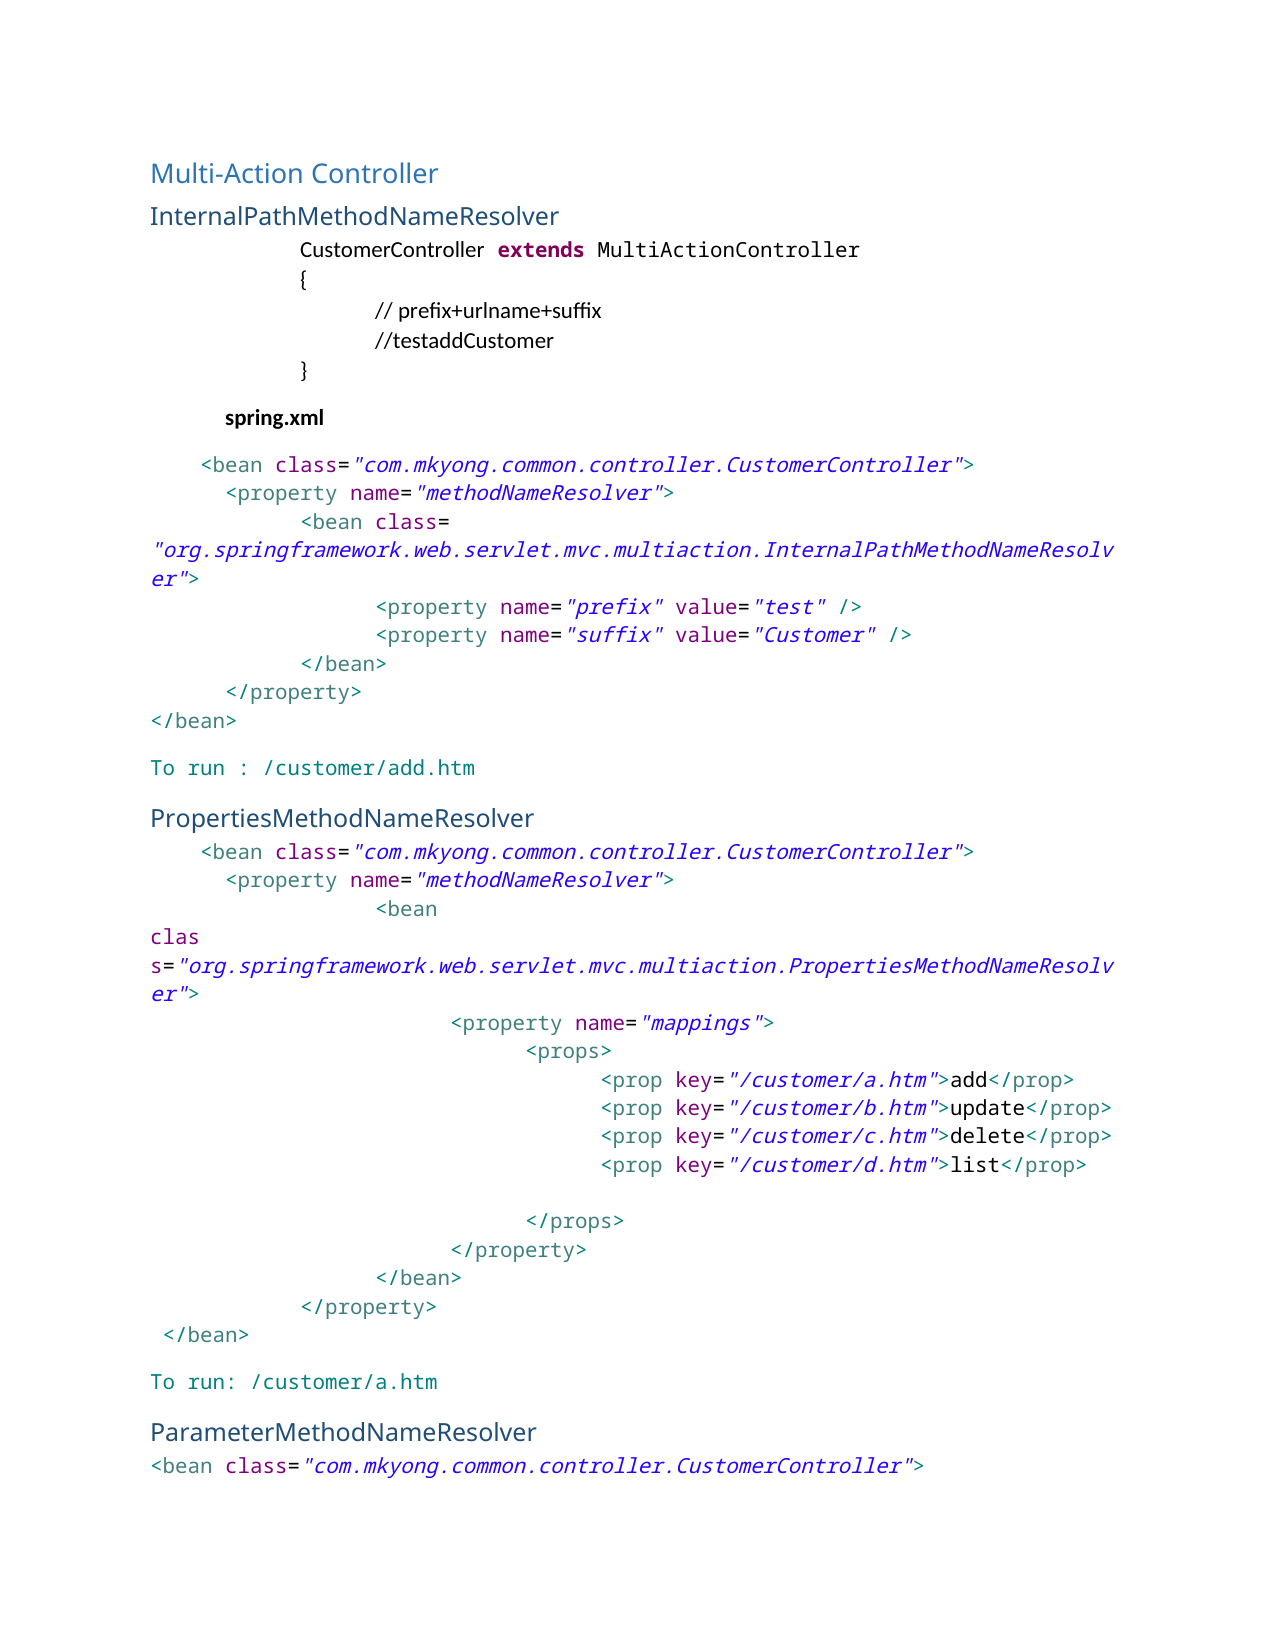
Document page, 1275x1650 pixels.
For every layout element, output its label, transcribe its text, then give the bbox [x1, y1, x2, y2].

text <bean class="org.springframework.web.servlet.mvc.multiaction.PropertiesMethodNameResolver"> [150, 894, 1125, 1008]
list //testaddCustomer [300, 326, 1125, 354]
text </property> [150, 677, 1125, 706]
list { [300, 266, 1125, 293]
text <property name="prefix" value="test" /> [150, 592, 1125, 621]
list // prefix+urlname+suffix [300, 296, 1125, 324]
subtitle ParameterMethodNameResolver [150, 1415, 1125, 1449]
text </property> [150, 1292, 1125, 1320]
text </property> [150, 1235, 1125, 1263]
subtitle Multi-Action Controller [150, 154, 1125, 191]
text <prop key="/customer/a.htm">add</prop> [150, 1065, 1125, 1093]
text <property name="methodNameResolver"> [150, 478, 1125, 507]
text <prop key="/customer/b.htm">update</prop> [150, 1093, 1125, 1122]
text <property name="methodNameResolver"> [150, 866, 1125, 894]
text <bean class="com.mkyong.common.controller.CustomerController"> [150, 450, 1125, 478]
subtitle PropertiesMethodNameResolver [150, 800, 1125, 834]
text </bean> [150, 1320, 1125, 1349]
subtitle InternalPathMethodNameResolver [150, 198, 1125, 232]
text </props> [150, 1206, 1125, 1235]
text <props> [150, 1036, 1125, 1065]
text To run : /customer/add.htm [150, 753, 1125, 782]
text </bean> [150, 1263, 1125, 1292]
text <bean class="com.mkyong.common.controller.CustomerController"> [150, 837, 1125, 866]
text <prop key="/customer/d.htm">list</prop> [150, 1150, 1125, 1178]
text spring.xml [150, 403, 1125, 431]
text To run: /customer/a.htm [150, 1367, 1125, 1396]
text <property name="mappings"> [150, 1008, 1125, 1036]
list CustomerController extends MultiActionController [300, 235, 1125, 263]
text <bean class="com.mkyong.common.controller.CustomerController"> [150, 1452, 1125, 1480]
text <property name="suffix" value="Customer" /> [150, 621, 1125, 649]
text <prop key="/customer/c.htm">delete</prop> [150, 1122, 1125, 1150]
list } [300, 356, 1125, 384]
text </bean> [150, 706, 1125, 734]
text </bean> [150, 649, 1125, 677]
text <bean class= "org.springframework.web.servlet.mvc.multiaction.InternalPathMethodNameResolver"> [150, 507, 1125, 592]
